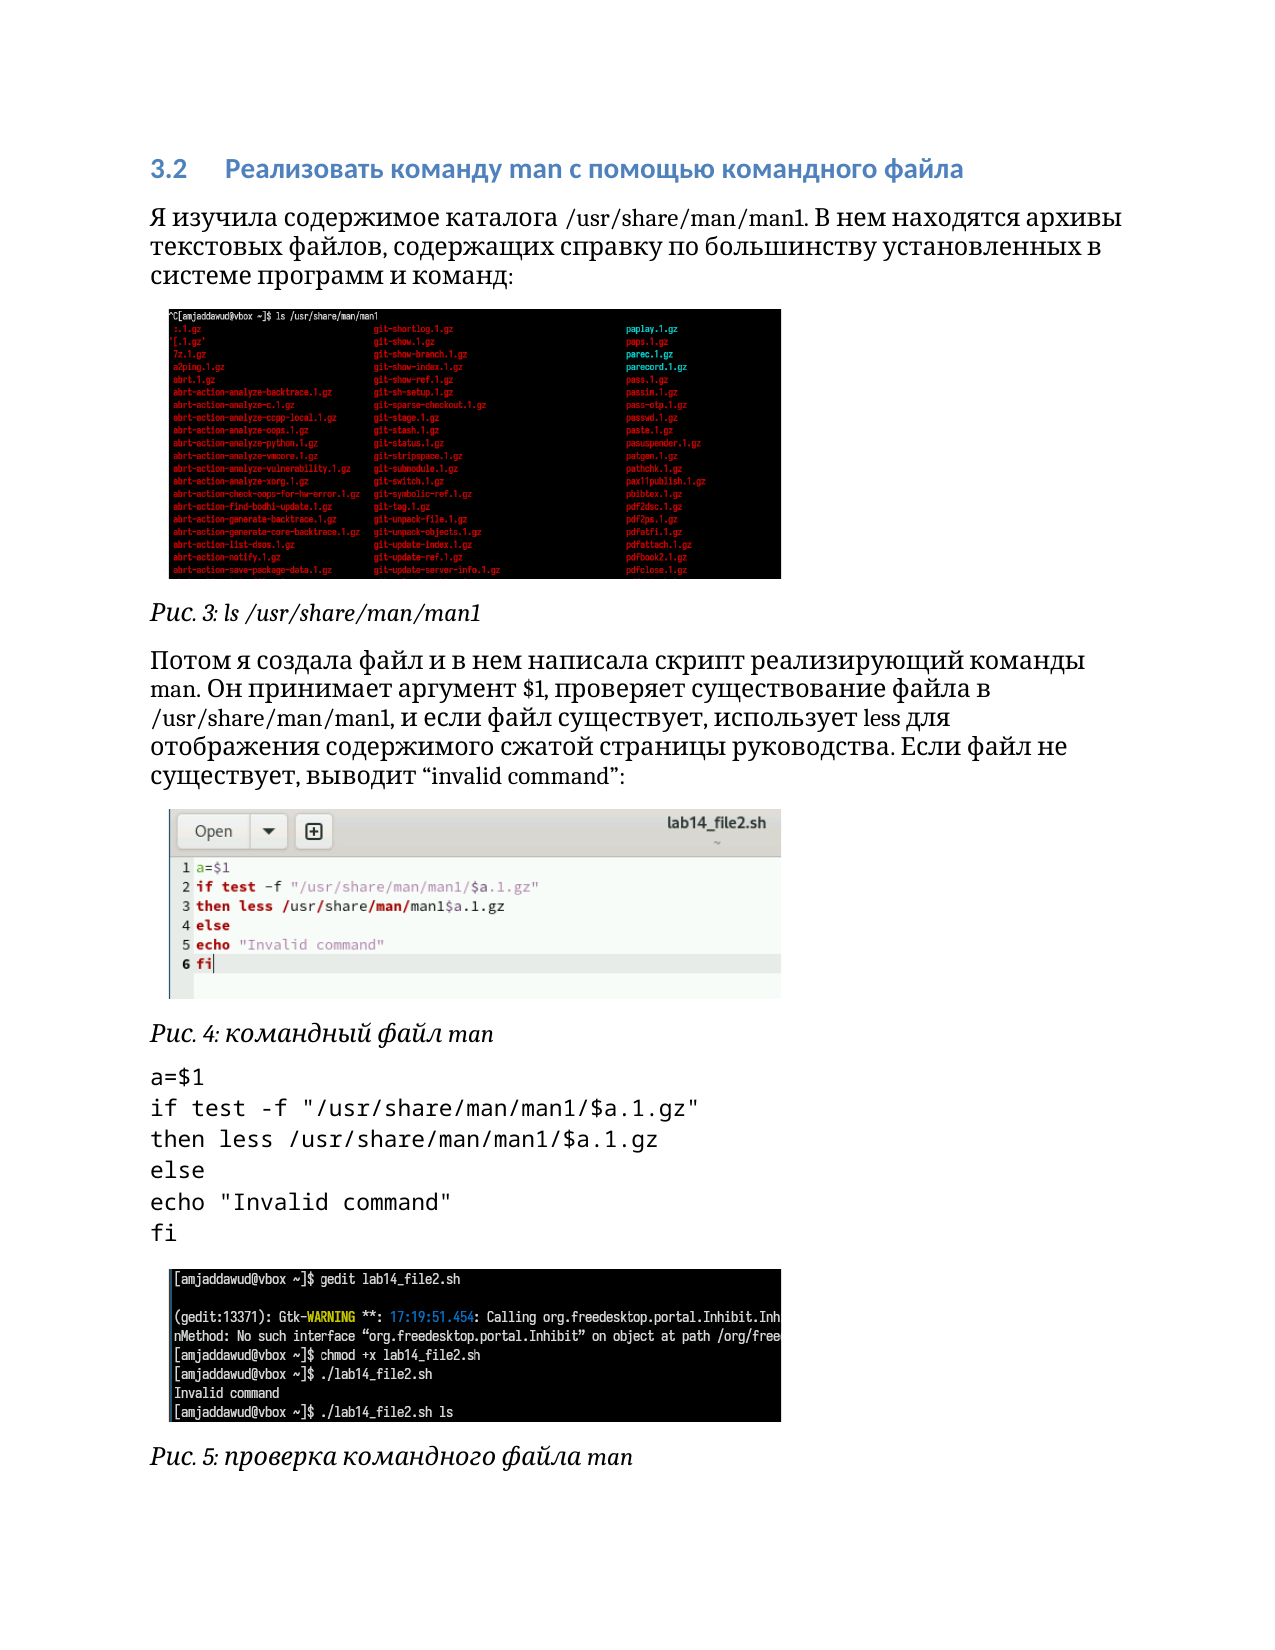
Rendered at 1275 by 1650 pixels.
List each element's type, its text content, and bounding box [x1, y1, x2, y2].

picture [168, 1269, 782, 1422]
text Потом я создала файл и в нем написала скрипт реализирующий команды man. Он принимает аргумент $1, проверяет существование файла в /usr/share/man/man1, и если файл существует, использует less для отображения содержимого сжатой страницы руководства. Если файл не существует, выводит “invalid command”: [150, 647, 1125, 790]
text Рис. 4: командный файл man [150, 1019, 1125, 1048]
text Рис. 5: проверка командного файла man [150, 1443, 1125, 1471]
picture [168, 309, 782, 579]
picture [168, 809, 782, 999]
subtitle 3.2 Реализовать команду man с помощью командного файла [150, 150, 1125, 186]
text Я изучила содержимое каталога /usr/share/man/man1. В нем находятся архивы текстовых файлов, содержащих справку по большинству установленных в системе программ и команд: [150, 204, 1125, 291]
text Рис. 3: ls /usr/share/man/man1 [150, 599, 1125, 628]
text a=$1 if test -f "/usr/share/man/man1/$a.1.gz" then less /usr/share/man/man1/$a.1.gz else echo "Invalid command" fi [150, 1061, 1125, 1248]
